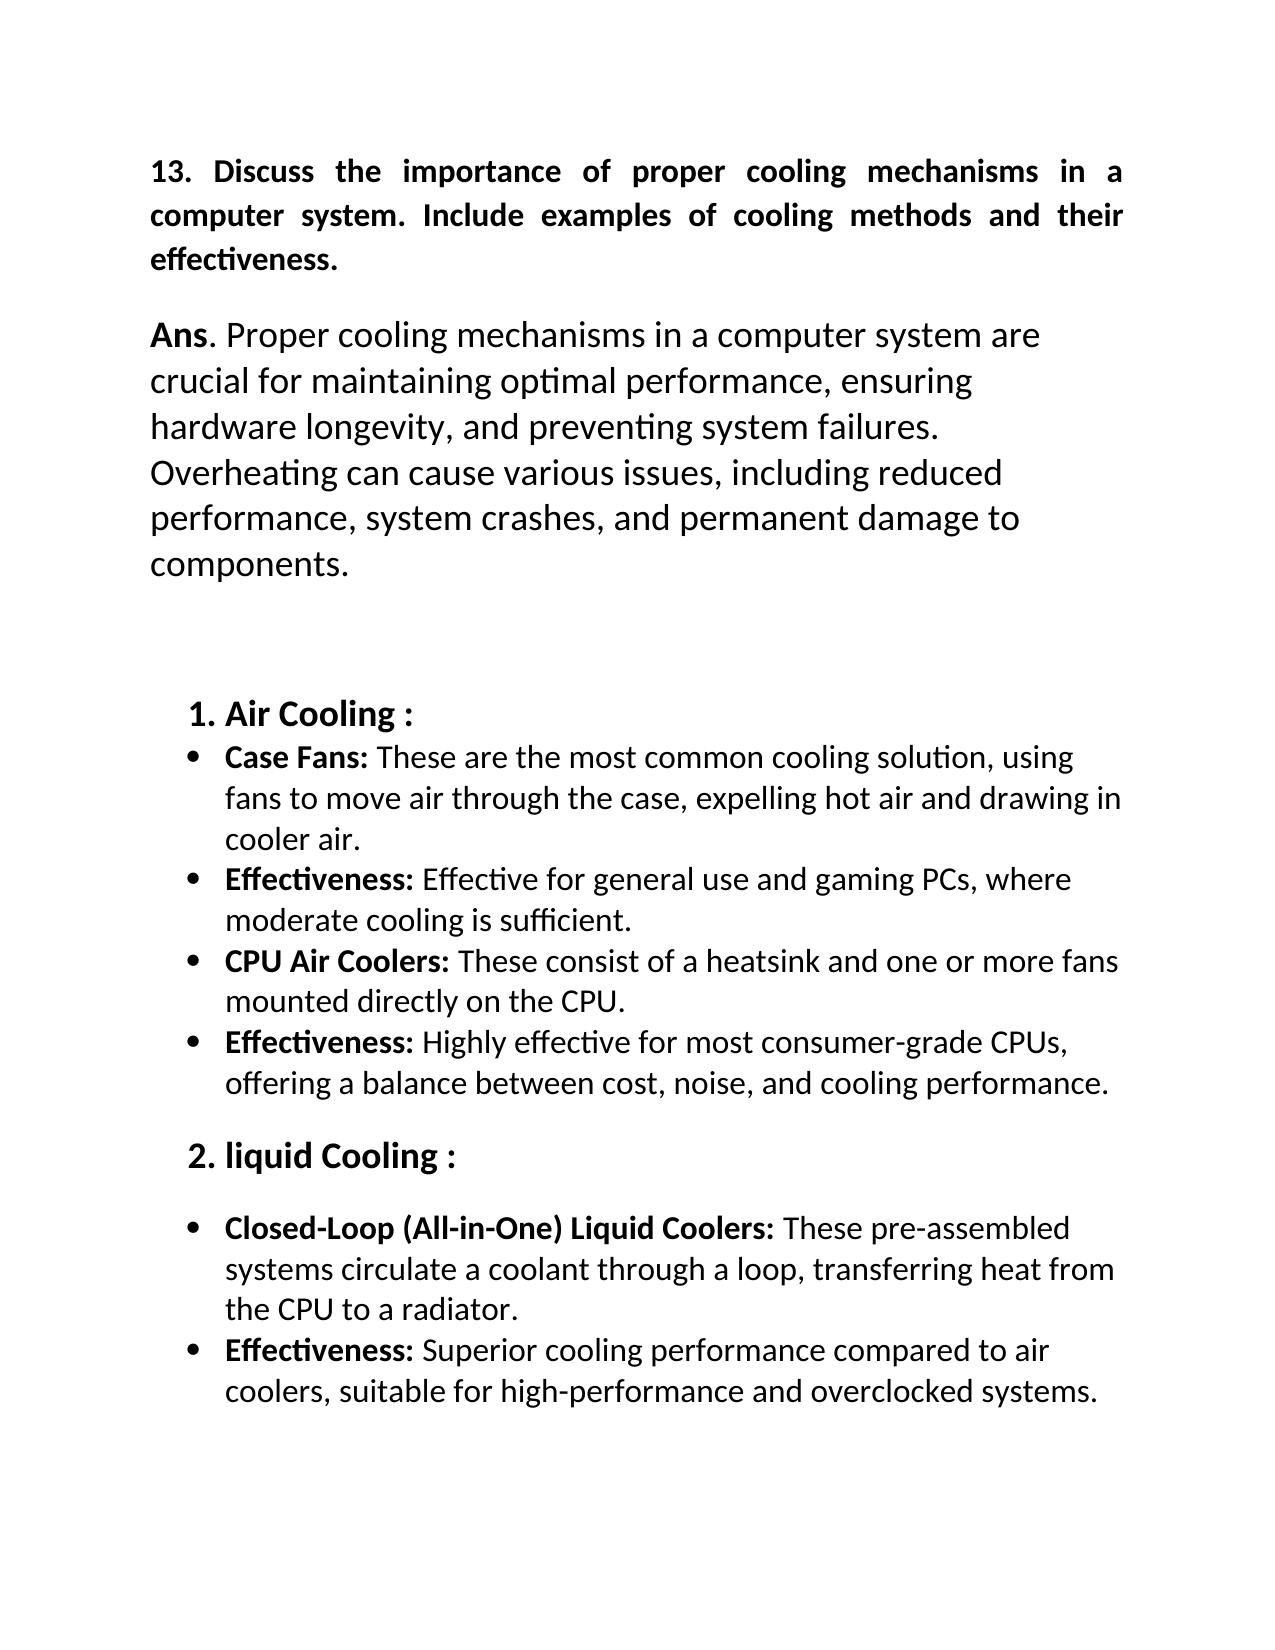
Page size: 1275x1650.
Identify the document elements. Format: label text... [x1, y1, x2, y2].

list Air Cooling : [187, 690, 1125, 736]
list Case Fans: These are the most common cooling solution, using fans to move air through the case, expelling hot air and drawing in cooler air. [187, 736, 1125, 858]
list Effectiveness: Superior cooling performance compared to air coolers, suitable for high-performance and overclocked systems. [187, 1329, 1125, 1410]
list CPU Air Coolers: These consist of a heatsink and one or more fans mounted directly on the CPU. [187, 940, 1125, 1021]
list Effectiveness: Effective for general use and gaming PCs, where moderate cooling is sufficient. [187, 858, 1125, 940]
list Effectiveness: Highly effective for most consumer-grade CPUs, offering a balance between cost, noise, and cooling performance. [187, 1021, 1125, 1103]
text Ans. Proper cooling mechanisms in a computer system are crucial for maintaining optimal performance, ensuring hardware longevity, and preventing system failures. Overheating can cause various issues, including reduced performance, system crashes, and permanent damage to components. [150, 311, 1125, 586]
list liquid Cooling : [187, 1132, 1125, 1178]
list Closed-Loop (All-in-One) Liquid Coolers: These pre-assembled systems circulate a coolant through a loop, transferring heat from the CPU to a radiator. [187, 1207, 1125, 1329]
text 13. Discuss the importance of proper cooling mechanisms in a computer system. Include examples of cooling methods and their effectiveness. [150, 150, 1125, 279]
